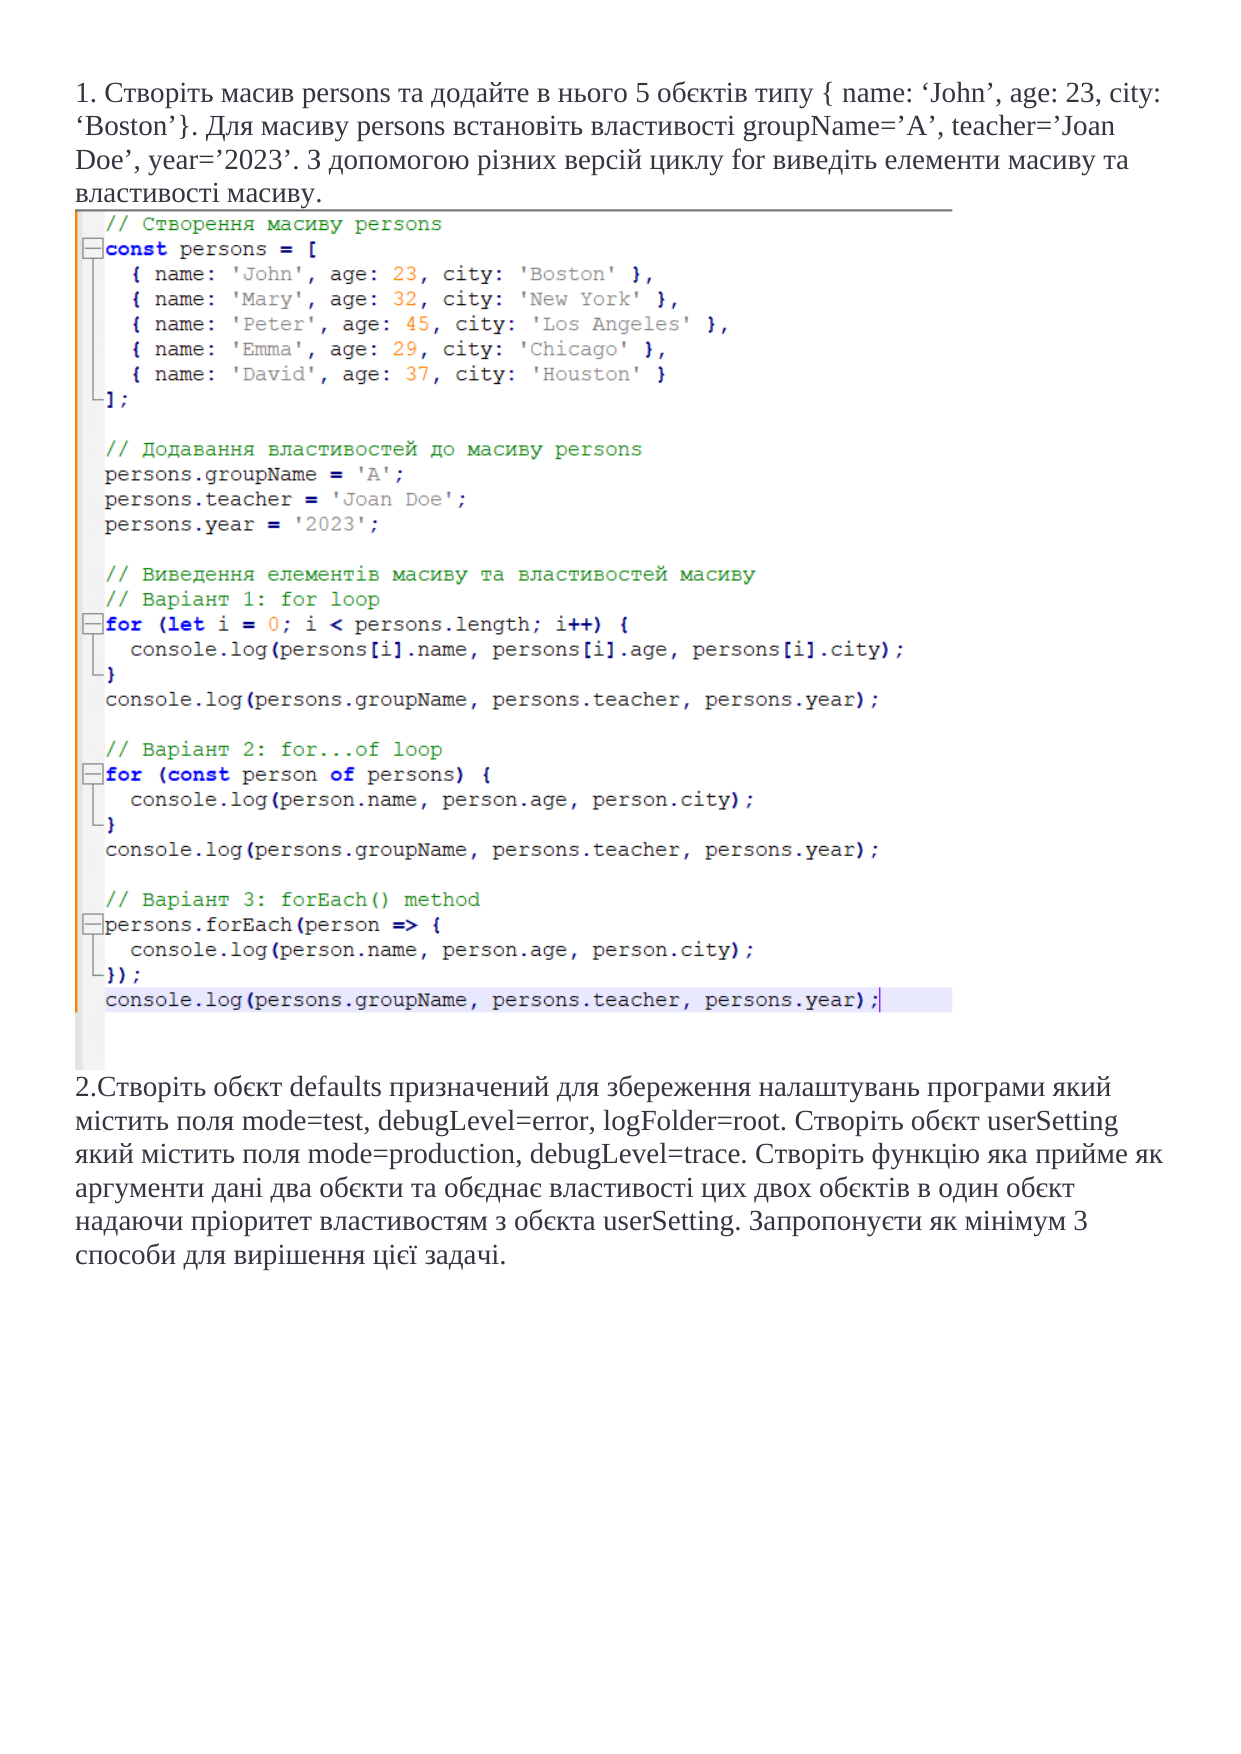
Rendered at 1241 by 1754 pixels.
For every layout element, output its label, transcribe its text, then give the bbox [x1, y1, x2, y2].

list Створіть масив persons та додайте в нього 5 обєктів типу { name: ‘John’, age: 23, city: ‘Boston’}. Для масиву persons встановіть властивості groupName=’A’, teacher=’Joan Doe’, year=’2023’. З допомогою різних версій циклу for виведіть елементи масиву та властивості масиву. [75, 75, 1165, 209]
list 2.Створіть обєкт defaults призначений для збереження налаштувань програми який містить поля mode=test, debugLevel=error, logFolder=root. Створіть обєкт userSetting який містить поля mode=production, debugLevel=trace. Створіть функцію яка прийме як аргументи дані два обєкти та обєднає властивості цих двох обєктів в один обєкт надаючи пріоритет властивостям з обєкта userSetting. Запропонуєти як мінімум 3 способи для вирішення цієї задачі. [75, 1069, 1165, 1270]
picture [75, 209, 953, 1070]
